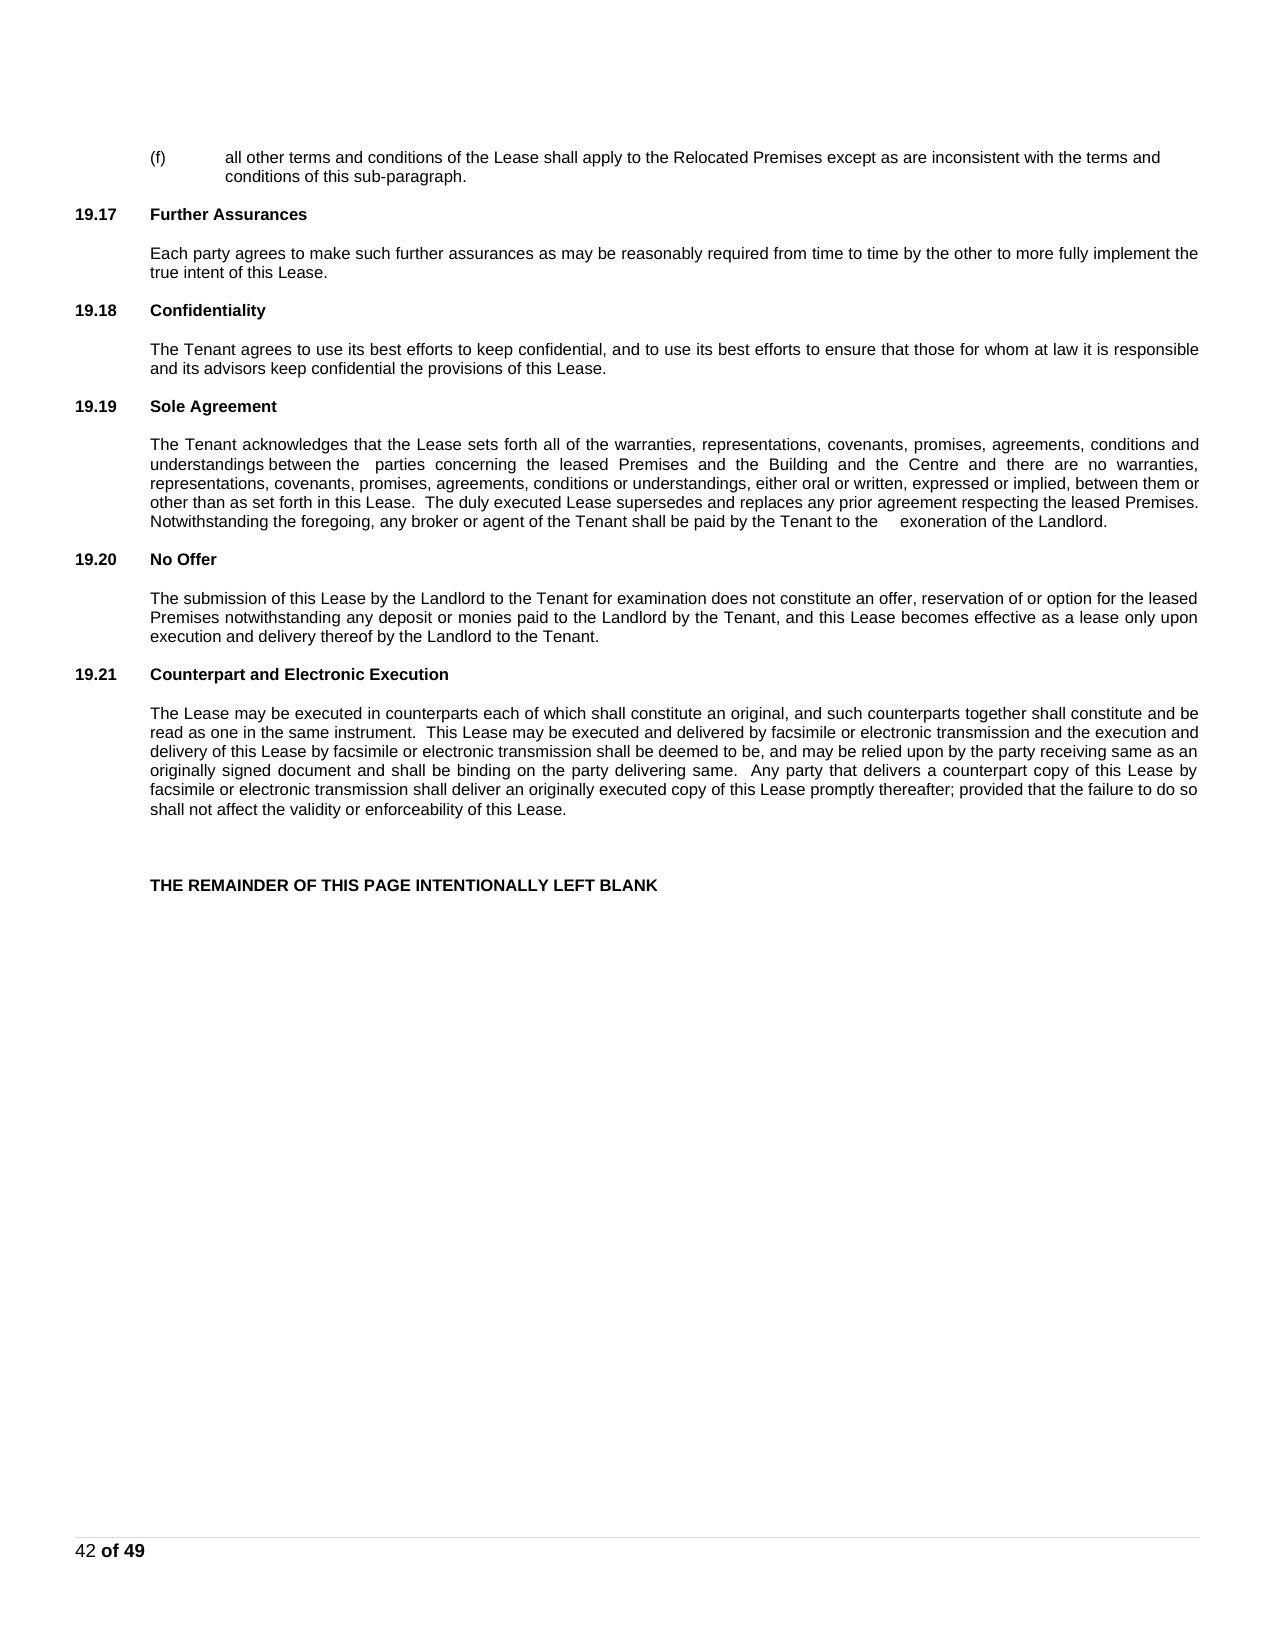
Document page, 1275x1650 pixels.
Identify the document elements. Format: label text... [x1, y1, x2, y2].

text The submission of this Lease by the Landlord to the Tenant for examination does not constitute an offer, reservation of or option for the leased Premises notwithstanding any deposit or monies paid to the Landlord by the Tenant, and this Lease becomes effective as a lease only upon execution and delivery thereof by the Landlord to the Tenant. [150, 588, 1200, 646]
text THE REMAINDER OF THIS PAGE INTENTIONALLY LEFT BLANK [150, 876, 1200, 895]
text 19.18 Confidentiality [75, 301, 1200, 320]
text 19.17 Further Assurances [75, 205, 1200, 224]
text The Tenant agrees to use its best efforts to keep confidential, and to use its best efforts to ensure that those for whom at law it is responsible and its advisors keep confidential the provisions of this Lease. [150, 339, 1200, 378]
text The Tenant acknowledges that the Lease sets forth all of the warranties, representations, covenants, promises, agreements, conditions and understandings between the parties concerning the leased Premises and the Building and the Centre and there are no warranties, representations, covenants, promises, agreements, conditions or understandings, either oral or written, expressed or implied, between them or other than as set forth in this Lease. The duly executed Lease supersedes and replaces any prior agreement respecting the leased Premises. Notwithstanding the foregoing, any broker or agent of the Tenant shall be paid by the Tenant to the exoneration of the Landlord. [150, 435, 1200, 531]
text 19.20 No Offer [75, 550, 1200, 569]
text 19.19 Sole Agreement [75, 397, 1200, 416]
text (f) all other terms and conditions of the Lease shall apply to the Relocated Premises except as are inconsistent with the terms and conditions of this sub-paragraph. [150, 148, 1200, 186]
text 19.21 Counterpart and Electronic Execution [75, 665, 1200, 684]
text The Lease may be executed in counterparts each of which shall constitute an original, and such counterparts together shall constitute and be read as one in the same instrument. This Lease may be executed and delivered by facsimile or electronic transmission and the execution and delivery of this Lease by facsimile or electronic transmission shall be deemed to be, and may be relied upon by the party receiving same as an originally signed document and shall be binding on the party delivering same. Any party that delivers a counterpart copy of this Lease by facsimile or electronic transmission shall deliver an originally executed copy of this Lease promptly thereafter; provided that the failure to do so shall not affect the validity or enforceability of this Lease. [150, 703, 1200, 818]
text Each party agrees to make such further assurances as may be reasonably required from time to time by the other to more fully implement the true intent of this Lease. [150, 243, 1200, 282]
